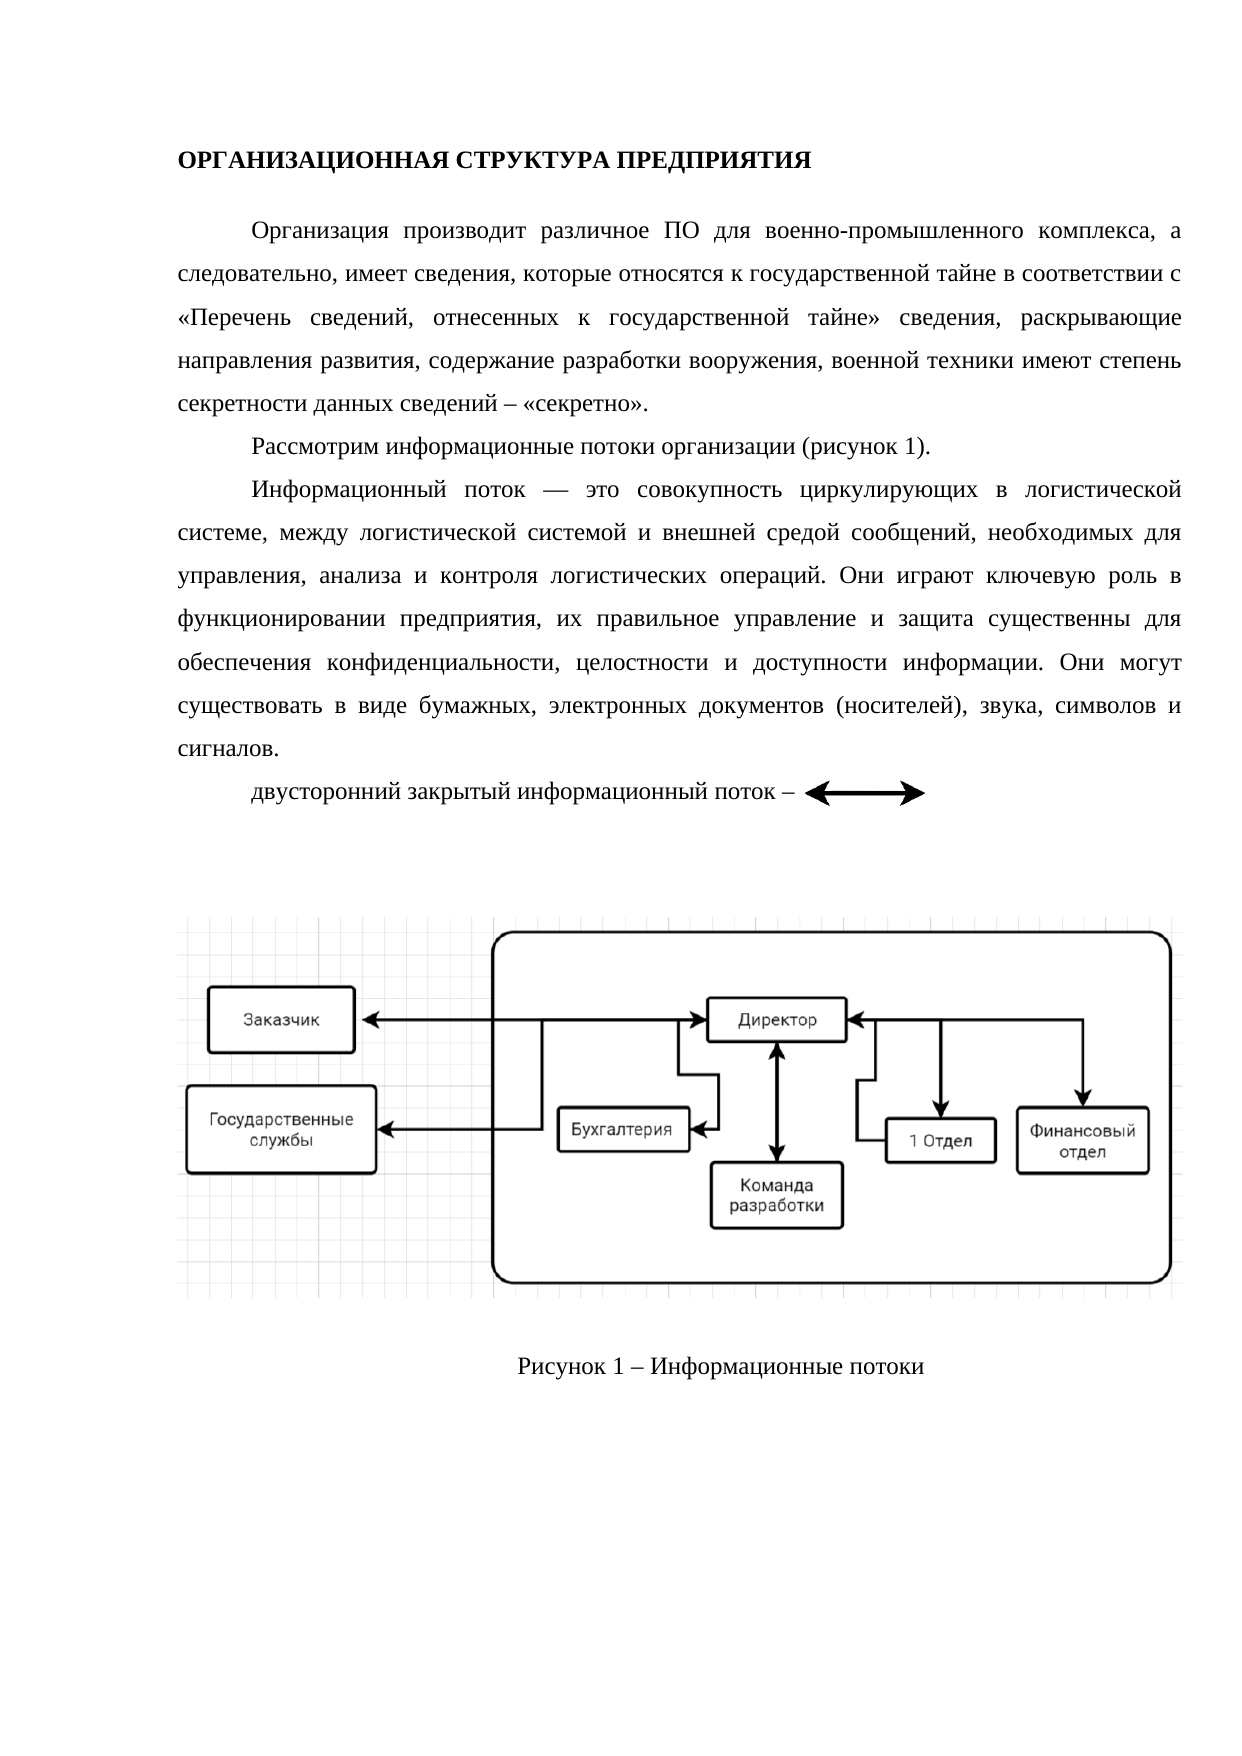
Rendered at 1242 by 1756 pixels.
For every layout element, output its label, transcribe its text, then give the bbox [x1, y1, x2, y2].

text Информационные потоки [251, 1351, 1183, 1380]
text Организация производит различное ПО для военно-промышленного комплекса, а следовательно, имеет сведения, которые относятся к государственной тайне в соответствии с «Перечень сведений, отнесенных к государственной тайне» сведения, раскрывающие направления развития, содержание разработки вооружения, военной техники имеют степень секретности данных сведений – «секретно». [177, 215, 1183, 417]
text двусторонний закрытый информационный поток – [177, 776, 1183, 805]
picture [177, 917, 1183, 1298]
text Информационный поток — это совокупность циркулирующих в логистической системе, между логистической системой и внешней средой сообщений, необходимых для управления, анализа и контроля логистических операций. Они играют ключевую роль в функционировании предприятия, их правильное управление и защита существенны для обеспечения конфиденциальности, целостности и доступности информации. Они могут существовать в виде бумажных, электронных документов (носителей), звука, символов и сигналов. [177, 474, 1183, 762]
text Рассмотрим информационные потоки организации (рисунок 1). [177, 431, 1183, 460]
subtitle Организационная структура предприятия [177, 145, 1123, 174]
